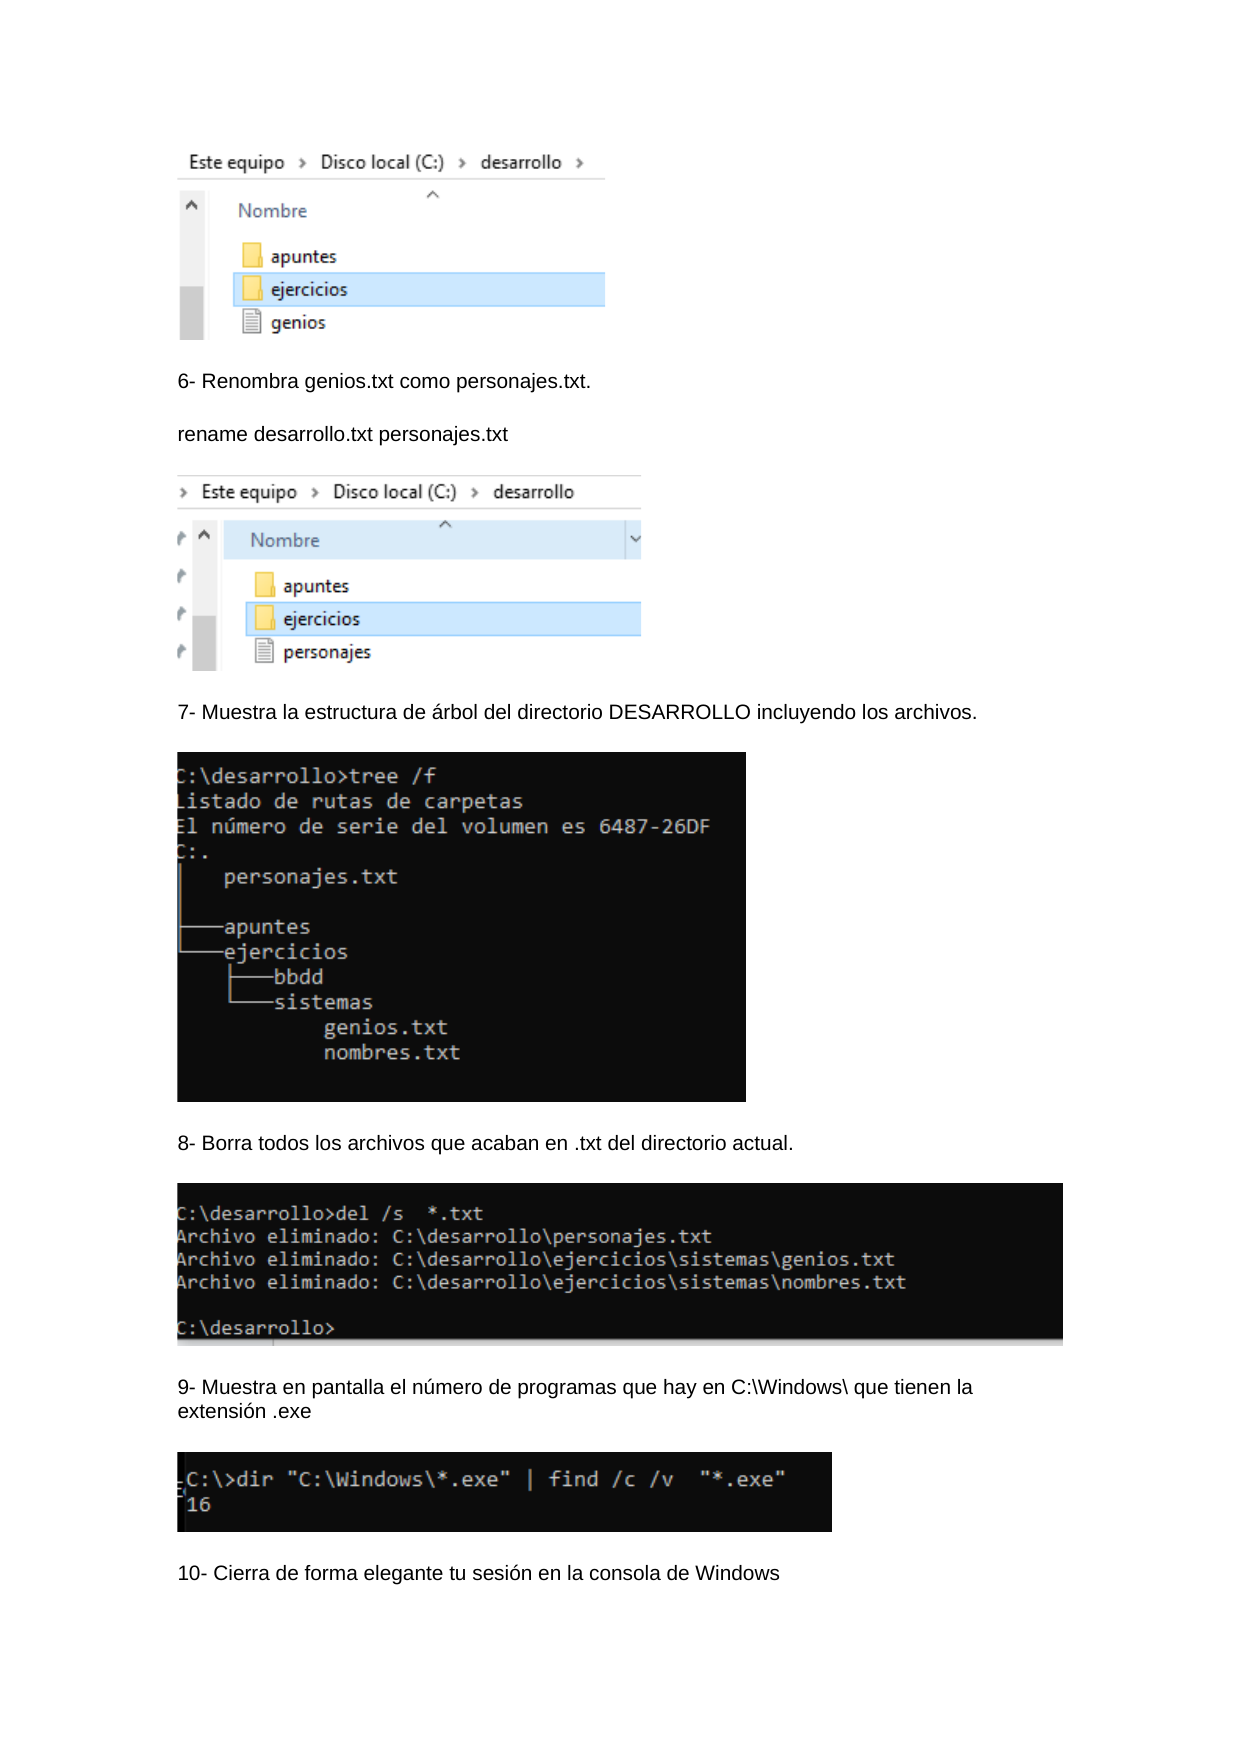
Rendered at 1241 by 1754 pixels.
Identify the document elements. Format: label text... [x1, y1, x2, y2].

text 6- Renombra genios.txt como personajes.txt. [177, 369, 1063, 393]
text rename desarrollo.txt personajes.txt [177, 422, 1063, 446]
picture [177, 1183, 1063, 1346]
picture [177, 1452, 832, 1532]
picture [177, 475, 642, 671]
text 10- Cierra de forma elegante tu sesión en la consola de Windows [177, 1561, 1063, 1585]
text 7- Muestra la estructura de árbol del directorio DESARROLLO incluyendo los archivos. [177, 700, 1063, 724]
text 8- Borra todos los archivos que acaban en .txt del directorio actual. [177, 1130, 1063, 1154]
picture [177, 147, 606, 340]
picture [177, 752, 746, 1102]
text 9- Muestra en pantalla el número de programas que hay en C:\Windows\ que tienen la extensión .exe [177, 1375, 1063, 1423]
